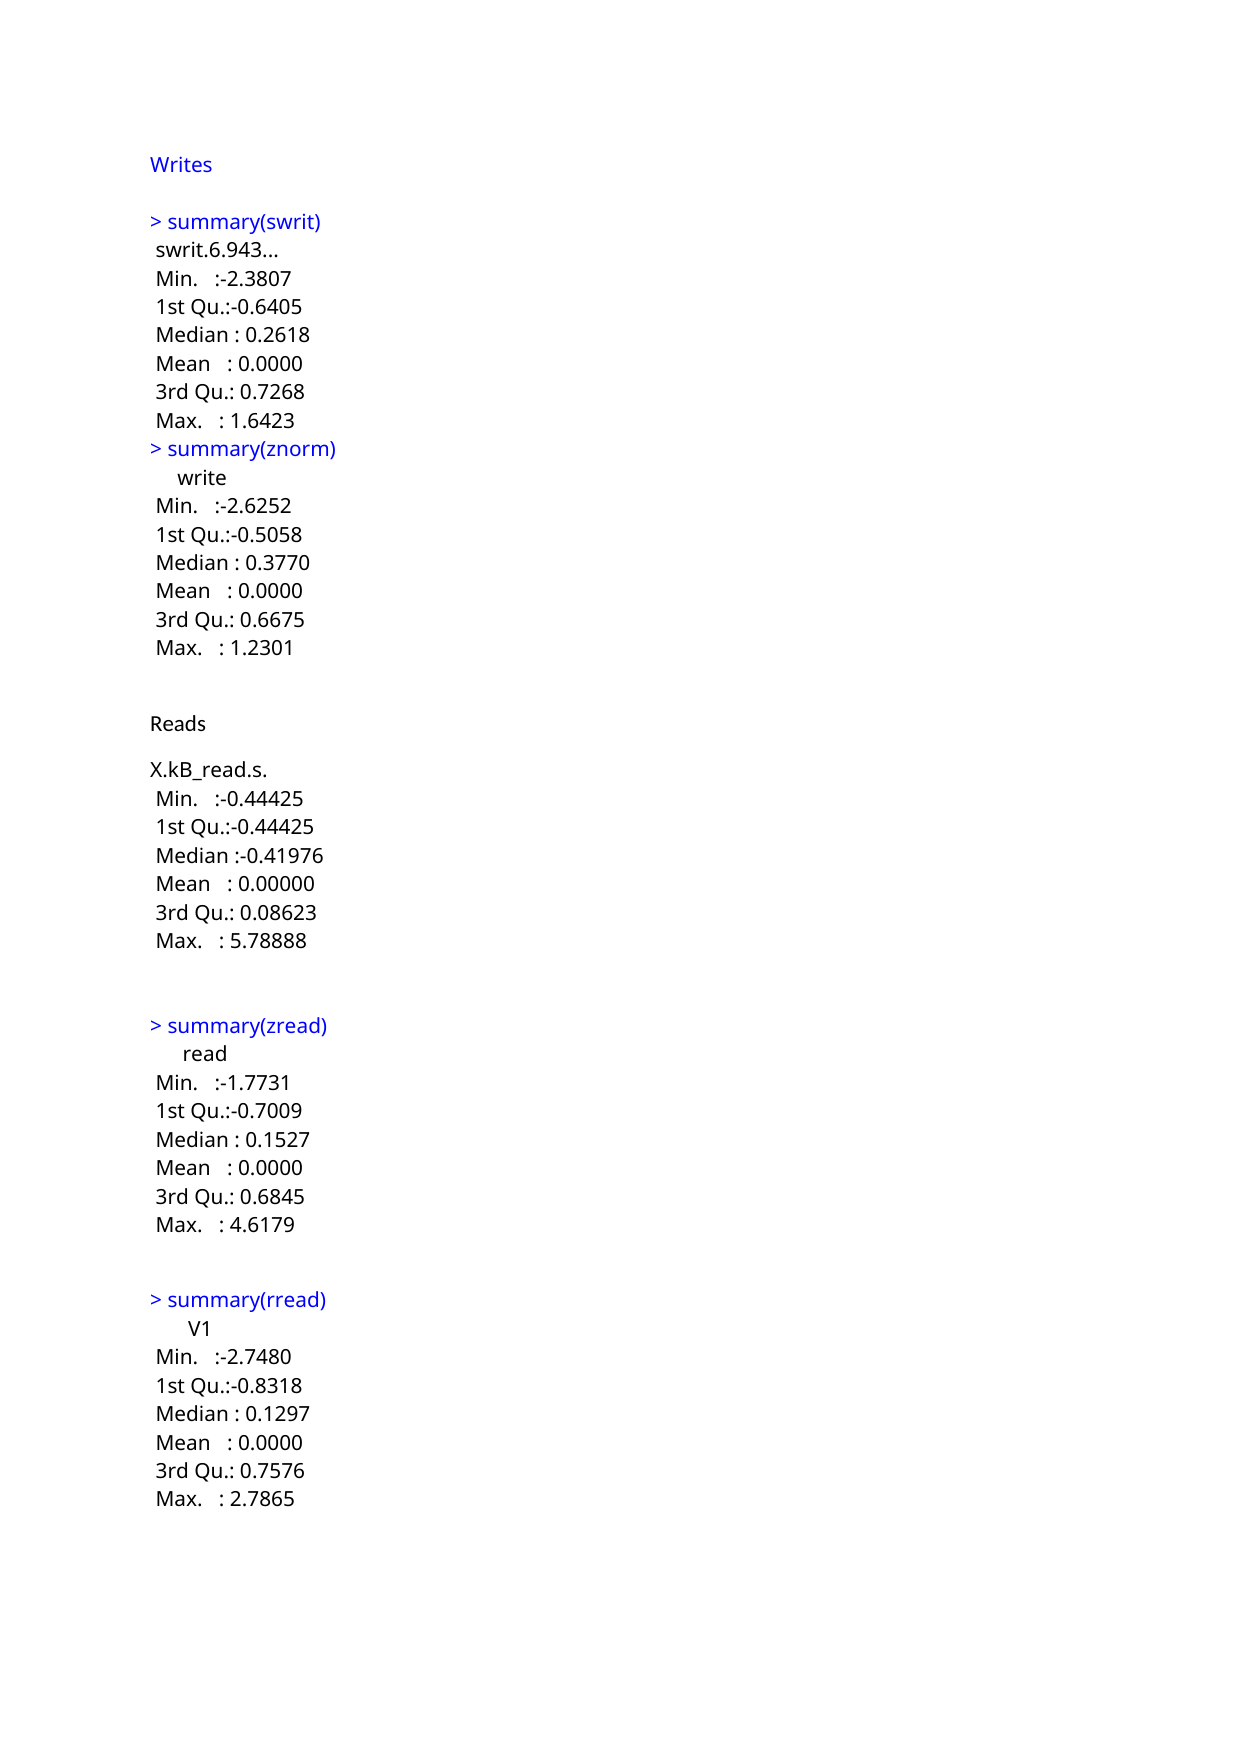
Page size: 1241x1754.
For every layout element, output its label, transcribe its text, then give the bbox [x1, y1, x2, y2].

text Min. :-1.7731 [150, 1068, 1090, 1096]
text Mean : 0.0000 [150, 1428, 1090, 1456]
text Min. :-0.44425 [150, 784, 1090, 812]
text Mean : 0.0000 [150, 577, 1090, 605]
text > summary(znorm) [150, 434, 1090, 463]
text 3rd Qu.: 0.7576 [150, 1456, 1090, 1484]
text Min. :-2.3807 [150, 264, 1090, 292]
text > summary(rread) [150, 1286, 1090, 1314]
text swrit.6.943... [150, 235, 1090, 264]
text 3rd Qu.: 0.6675 [150, 605, 1090, 633]
text X.kB_read.s. [150, 756, 1090, 784]
text Median : 0.1527 [150, 1125, 1090, 1153]
text 1st Qu.:-0.44425 [150, 812, 1090, 841]
text 1st Qu.:-0.6405 [150, 292, 1090, 321]
text Writes [150, 150, 1090, 178]
text Median : 0.3770 [150, 548, 1090, 577]
text 1st Qu.:-0.5058 [150, 520, 1090, 548]
text read [150, 1039, 1090, 1068]
text 3rd Qu.: 0.6845 [150, 1182, 1090, 1210]
text Mean : 0.0000 [150, 349, 1090, 377]
text Min. :-2.7480 [150, 1342, 1090, 1371]
text 1st Qu.:-0.7009 [150, 1096, 1090, 1125]
text Median : 0.1297 [150, 1399, 1090, 1428]
text 1st Qu.:-0.8318 [150, 1371, 1090, 1399]
text > summary(swrit) [150, 207, 1090, 235]
text Min. :-2.6252 [150, 491, 1090, 520]
text Max. : 2.7865 [150, 1484, 1090, 1513]
text 3rd Qu.: 0.7268 [150, 377, 1090, 406]
text write [150, 463, 1090, 491]
text Max. : 4.6179 [150, 1210, 1090, 1239]
text Max. : 1.2301 [150, 633, 1090, 662]
text Mean : 0.0000 [150, 1153, 1090, 1182]
text Reads [150, 709, 1090, 737]
text 3rd Qu.: 0.08623 [150, 898, 1090, 926]
text Max. : 1.6423 [150, 406, 1090, 434]
text > summary(zread) [150, 1011, 1090, 1039]
text V1 [150, 1314, 1090, 1342]
text Mean : 0.00000 [150, 869, 1090, 898]
text Max. : 5.78888 [150, 926, 1090, 955]
text Median : 0.2618 [150, 321, 1090, 349]
text Median :-0.41976 [150, 841, 1090, 869]
